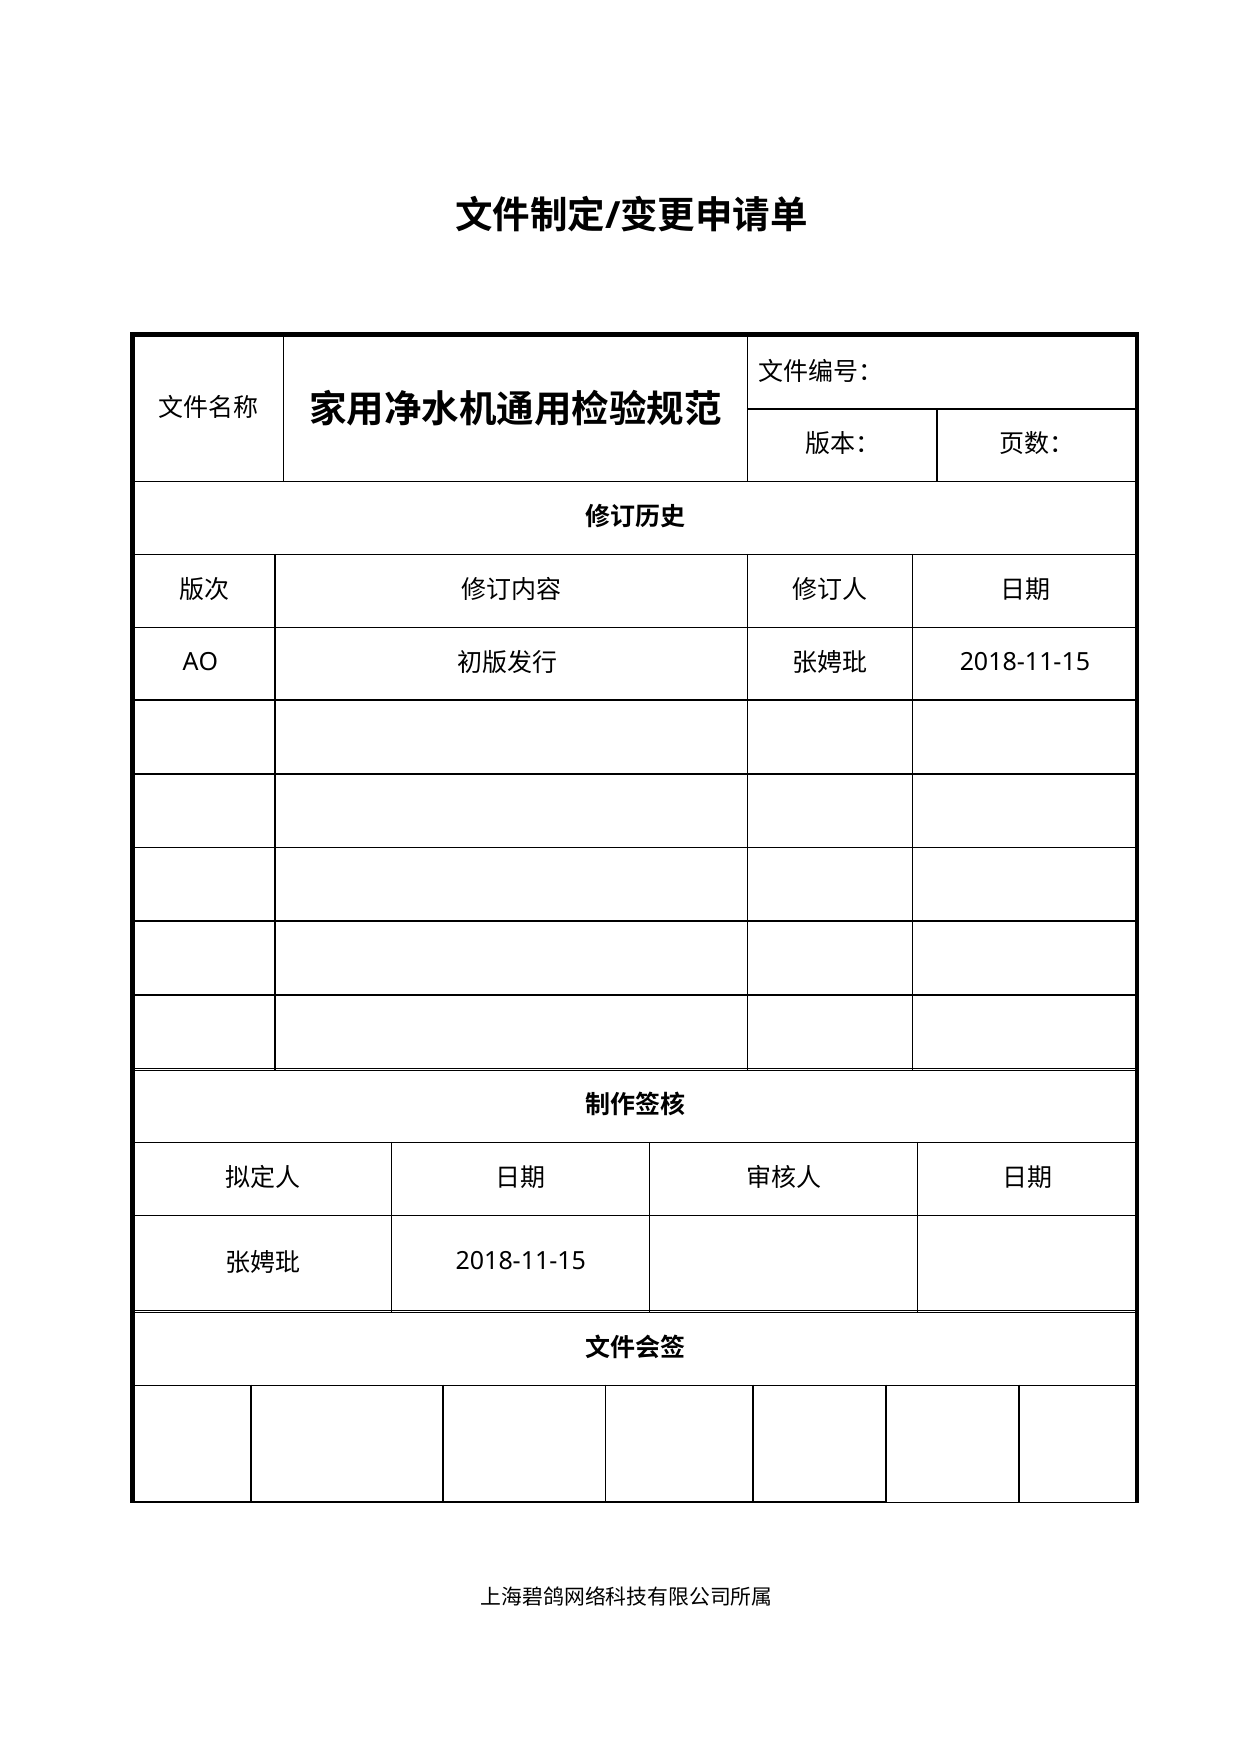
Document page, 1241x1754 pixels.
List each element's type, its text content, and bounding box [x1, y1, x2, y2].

table_cell [913, 701, 1135, 773]
table_cell 审核人 [650, 1143, 917, 1215]
table_cell [887, 1386, 1018, 1501]
table_cell [444, 1386, 605, 1501]
table_cell [748, 996, 912, 1067]
table_cell [913, 922, 1135, 994]
table_cell [135, 848, 274, 920]
table_cell [276, 848, 747, 920]
table_cell 日期 [913, 555, 1135, 626]
table_cell [913, 775, 1135, 847]
table_cell [748, 701, 912, 773]
table_cell 2018-11-15 [392, 1216, 649, 1310]
table_cell [276, 922, 747, 994]
table_cell [606, 1386, 752, 1501]
table_cell [748, 922, 912, 994]
table_cell [650, 1216, 917, 1310]
table_cell [1020, 1386, 1135, 1501]
table_cell [135, 701, 274, 773]
table_cell 页数： [938, 410, 1135, 481]
table_header 文件编号： [748, 337, 1135, 408]
text 文件制定/变更申请单 [118, 180, 1144, 245]
table_cell 2018-11-15 [913, 628, 1135, 699]
table_cell [913, 996, 1135, 1067]
table_cell [913, 848, 1135, 920]
table_cell 张娉玭 [748, 628, 912, 699]
table_cell 版本： [748, 410, 936, 481]
table_cell AO [135, 628, 274, 699]
table_cell 修订人 [748, 555, 912, 626]
table_cell [748, 848, 912, 920]
table_header 文件名称 [135, 337, 283, 481]
table_cell 拟定人 [135, 1143, 391, 1215]
table_cell [135, 1386, 250, 1501]
table_cell [135, 922, 274, 994]
table_cell [276, 775, 747, 847]
table_cell 日期 [918, 1143, 1135, 1215]
table_cell [748, 775, 912, 847]
table_cell 修订历史 [135, 482, 1135, 554]
table_cell [754, 1386, 885, 1501]
table_cell [276, 996, 747, 1067]
table_cell 修订内容 [276, 555, 747, 626]
table_cell [135, 775, 274, 847]
table_cell [252, 1386, 442, 1501]
table_cell 制作签核 [135, 1071, 1135, 1142]
table_cell [276, 701, 747, 773]
table_cell 文件会签 [135, 1313, 1135, 1384]
table_header 家用净水机通用检验规范 [284, 337, 747, 481]
table_cell 日期 [392, 1143, 649, 1215]
table_cell 张娉玭 [135, 1216, 391, 1310]
table_cell 初版发行 [276, 628, 747, 699]
table_cell [135, 996, 274, 1067]
table_cell [918, 1216, 1135, 1310]
table_cell 版次 [135, 555, 274, 626]
